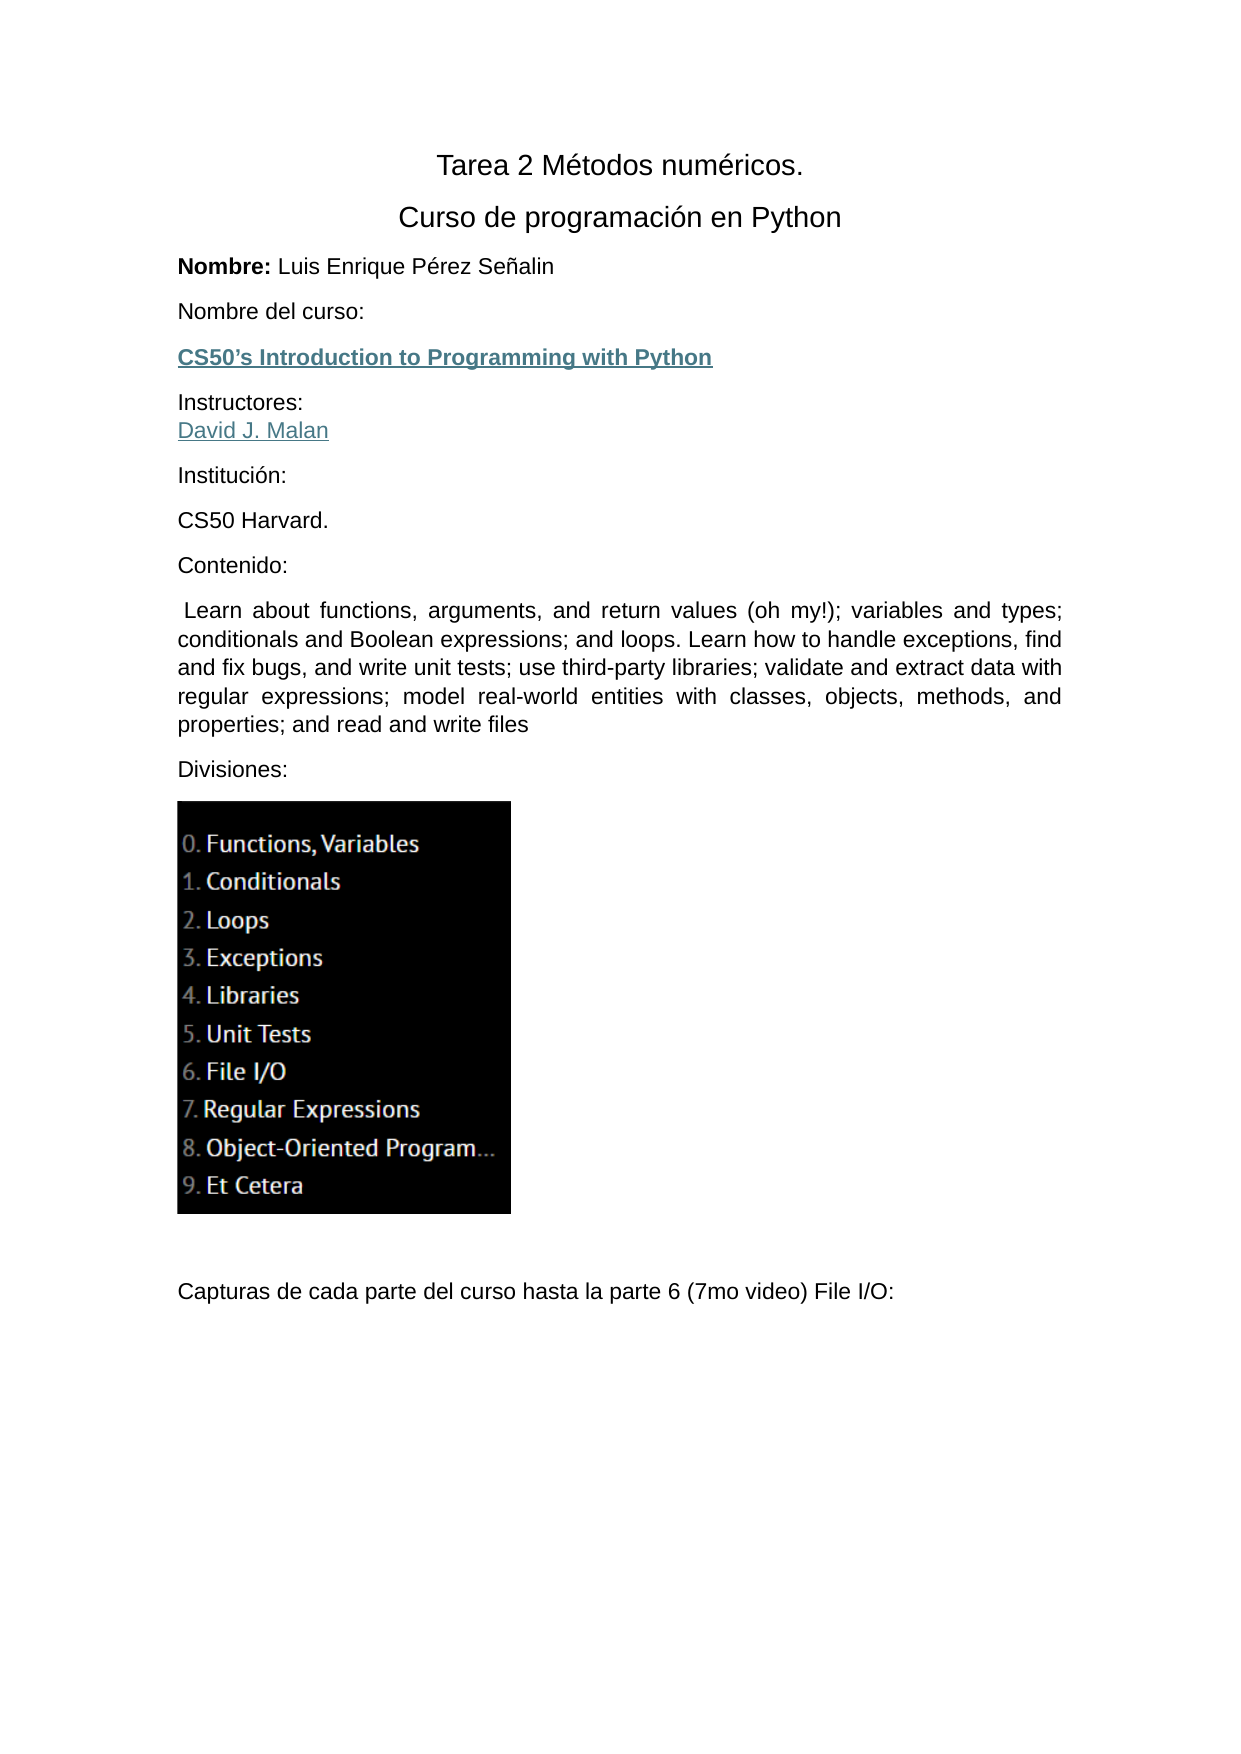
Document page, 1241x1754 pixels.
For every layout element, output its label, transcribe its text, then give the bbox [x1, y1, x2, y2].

text Capturas de cada parte del curso hasta la parte 6 (7mo video) File I/O: [177, 1278, 1063, 1304]
text Instructores: David J. Malan [177, 388, 1063, 443]
text CS50 Harvard. [177, 507, 1063, 533]
text Nombre del curso: [177, 298, 1063, 325]
text Institución: [177, 462, 1063, 488]
picture [177, 801, 511, 1214]
text Divisiones: [177, 756, 1063, 783]
text Curso de programación en Python [177, 200, 1063, 234]
text Contenido: [177, 552, 1063, 579]
text Learn about functions, arguments, and return values (oh my!); variables and types; conditionals and Boolean expressions; and loops. Learn how to handle exceptions, find and fix bugs, and write unit tests; use third-party libraries; validate and extract data with regular expressions; model real-world entities with classes, objects, methods, and properties; and read and write files [177, 597, 1063, 737]
text CS50’s Introduction to Programming with Python [177, 343, 1063, 370]
text Nombre: Luis Enrique Pérez Señalin [177, 253, 1063, 279]
text Tarea 2 Métodos numéricos. [177, 148, 1063, 181]
